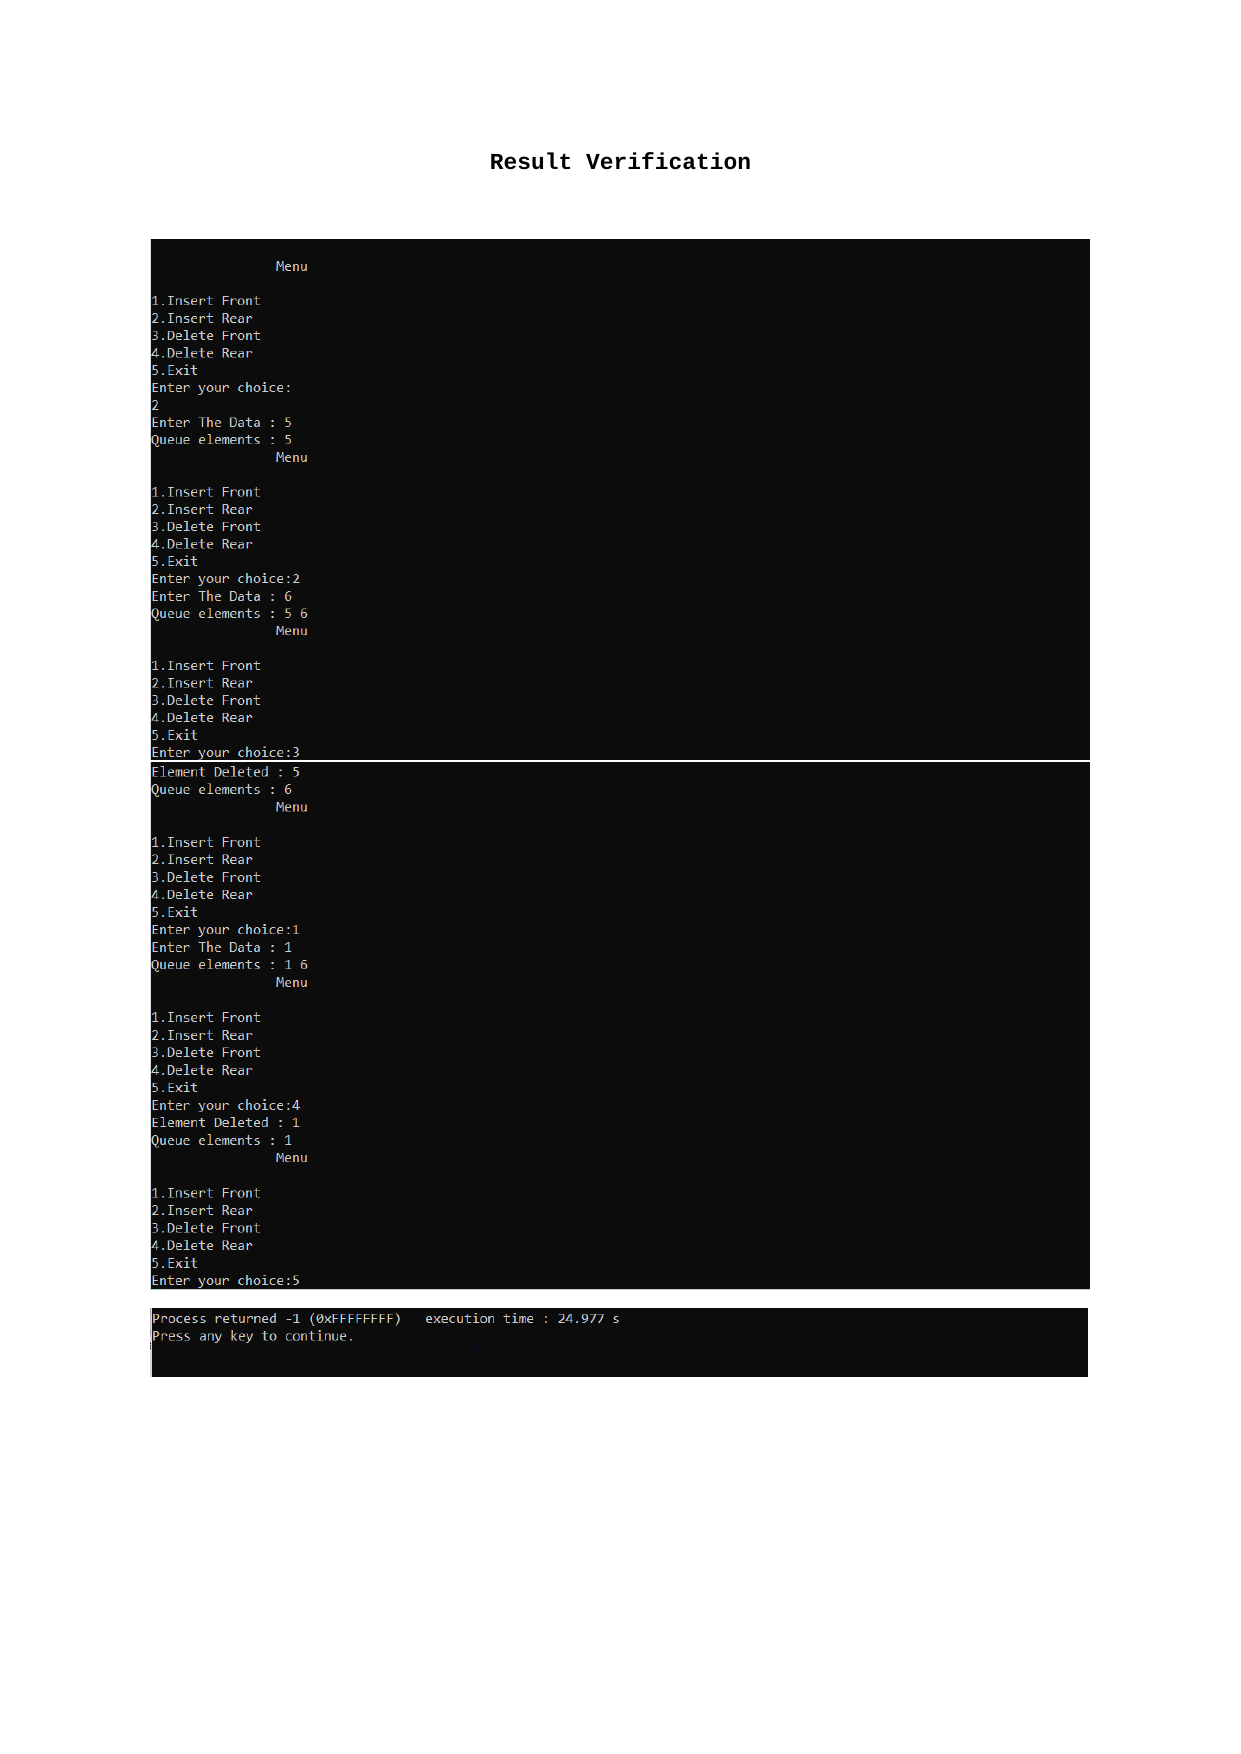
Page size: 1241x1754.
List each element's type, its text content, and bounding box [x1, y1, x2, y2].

text Result Verification [150, 150, 1090, 176]
picture [150, 762, 1091, 1290]
picture [150, 1308, 1089, 1377]
picture [150, 239, 1091, 760]
